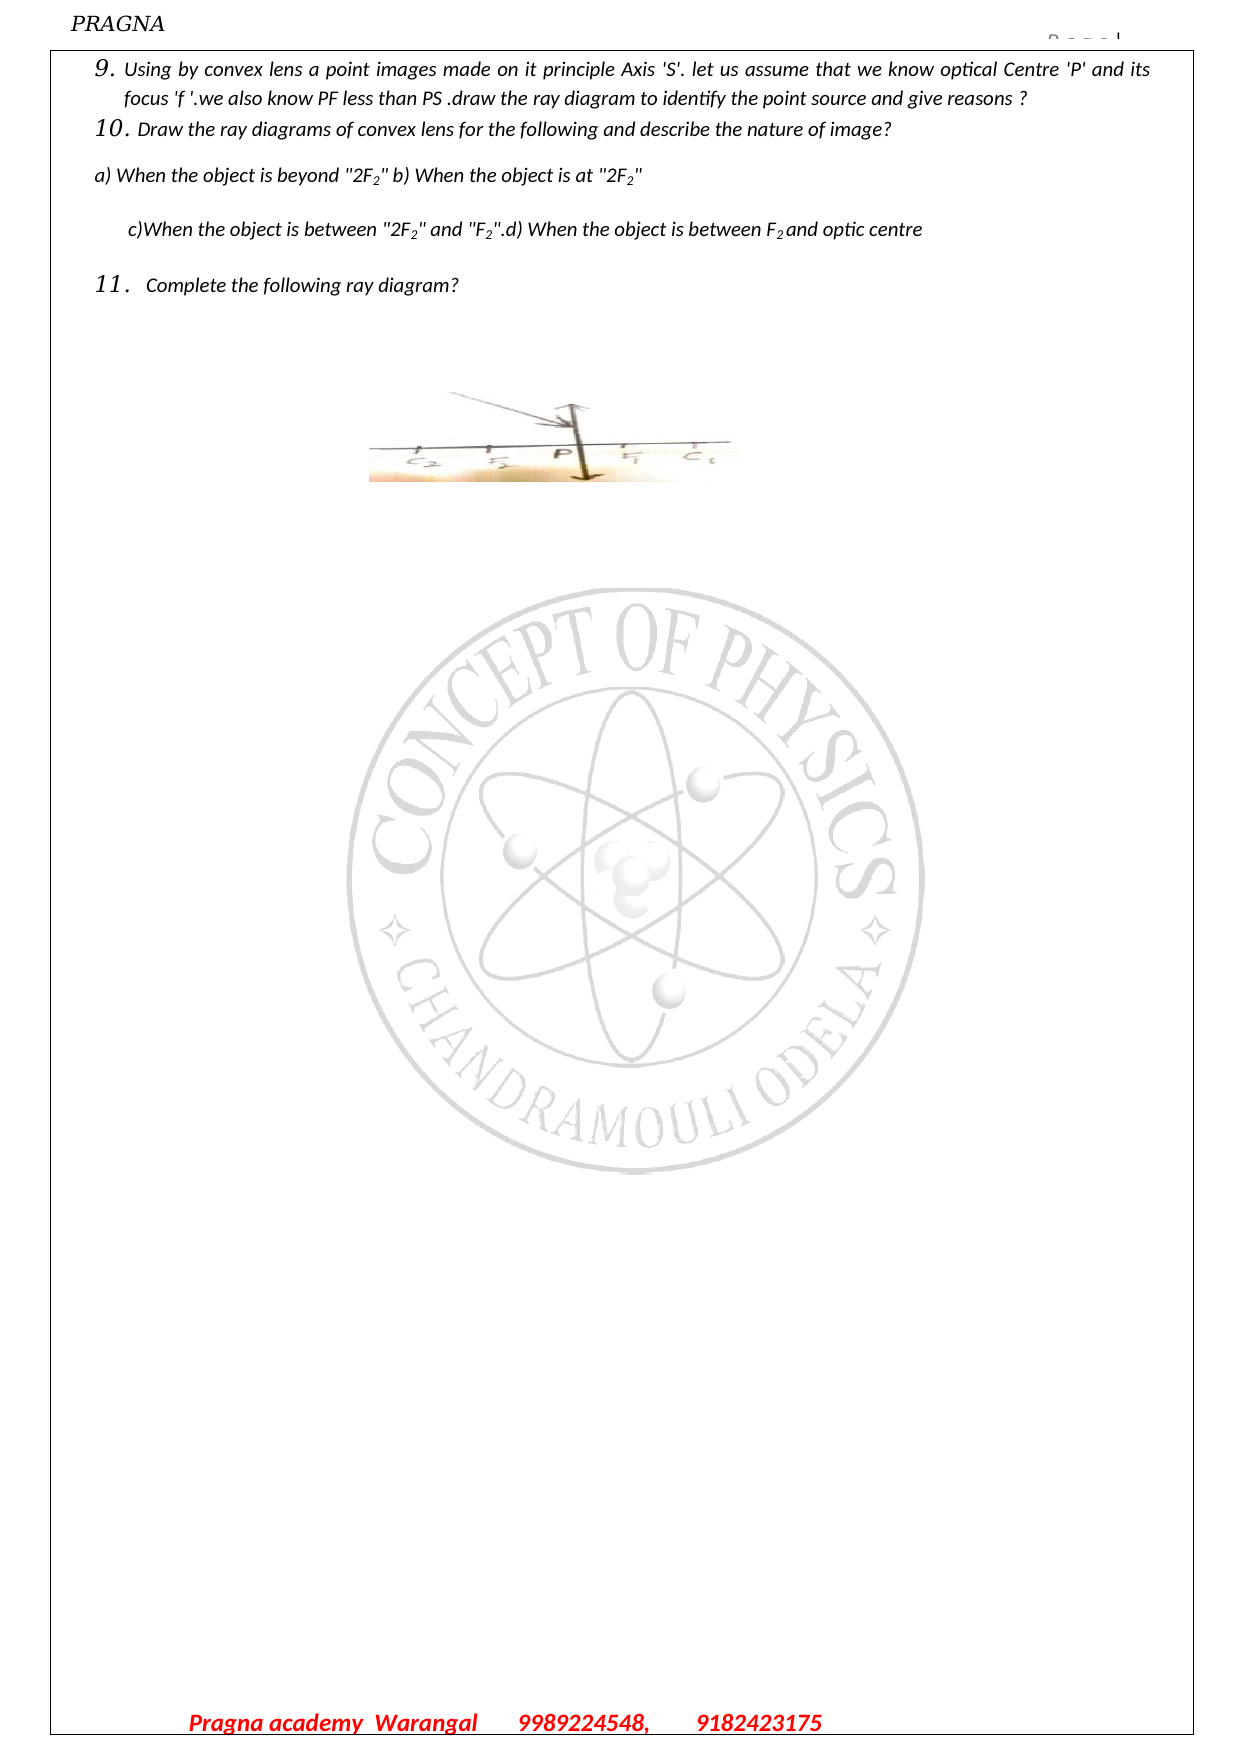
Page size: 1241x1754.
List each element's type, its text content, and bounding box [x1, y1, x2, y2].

list Draw the ray diagrams of convex lens for the following and describe the nature of image? [94, 115, 1193, 141]
text a) When the object is beyond "2F2" b) When the object is at "2F2" [94, 162, 1193, 190]
list Complete the following ray diagram? [94, 271, 1193, 297]
text c)When the object is between "2F2" and "F2".d) When the object is between F2 and optic centre [128, 216, 1193, 244]
picture [369, 392, 742, 482]
list Using by convex lens a point images made on it principle Axis 'S'. let us assume that we know optical Centre 'P' and its focus 'f '.we also know PF less than PS .draw the ray diagram to identify the point source and give reasons ? [94, 55, 1152, 111]
